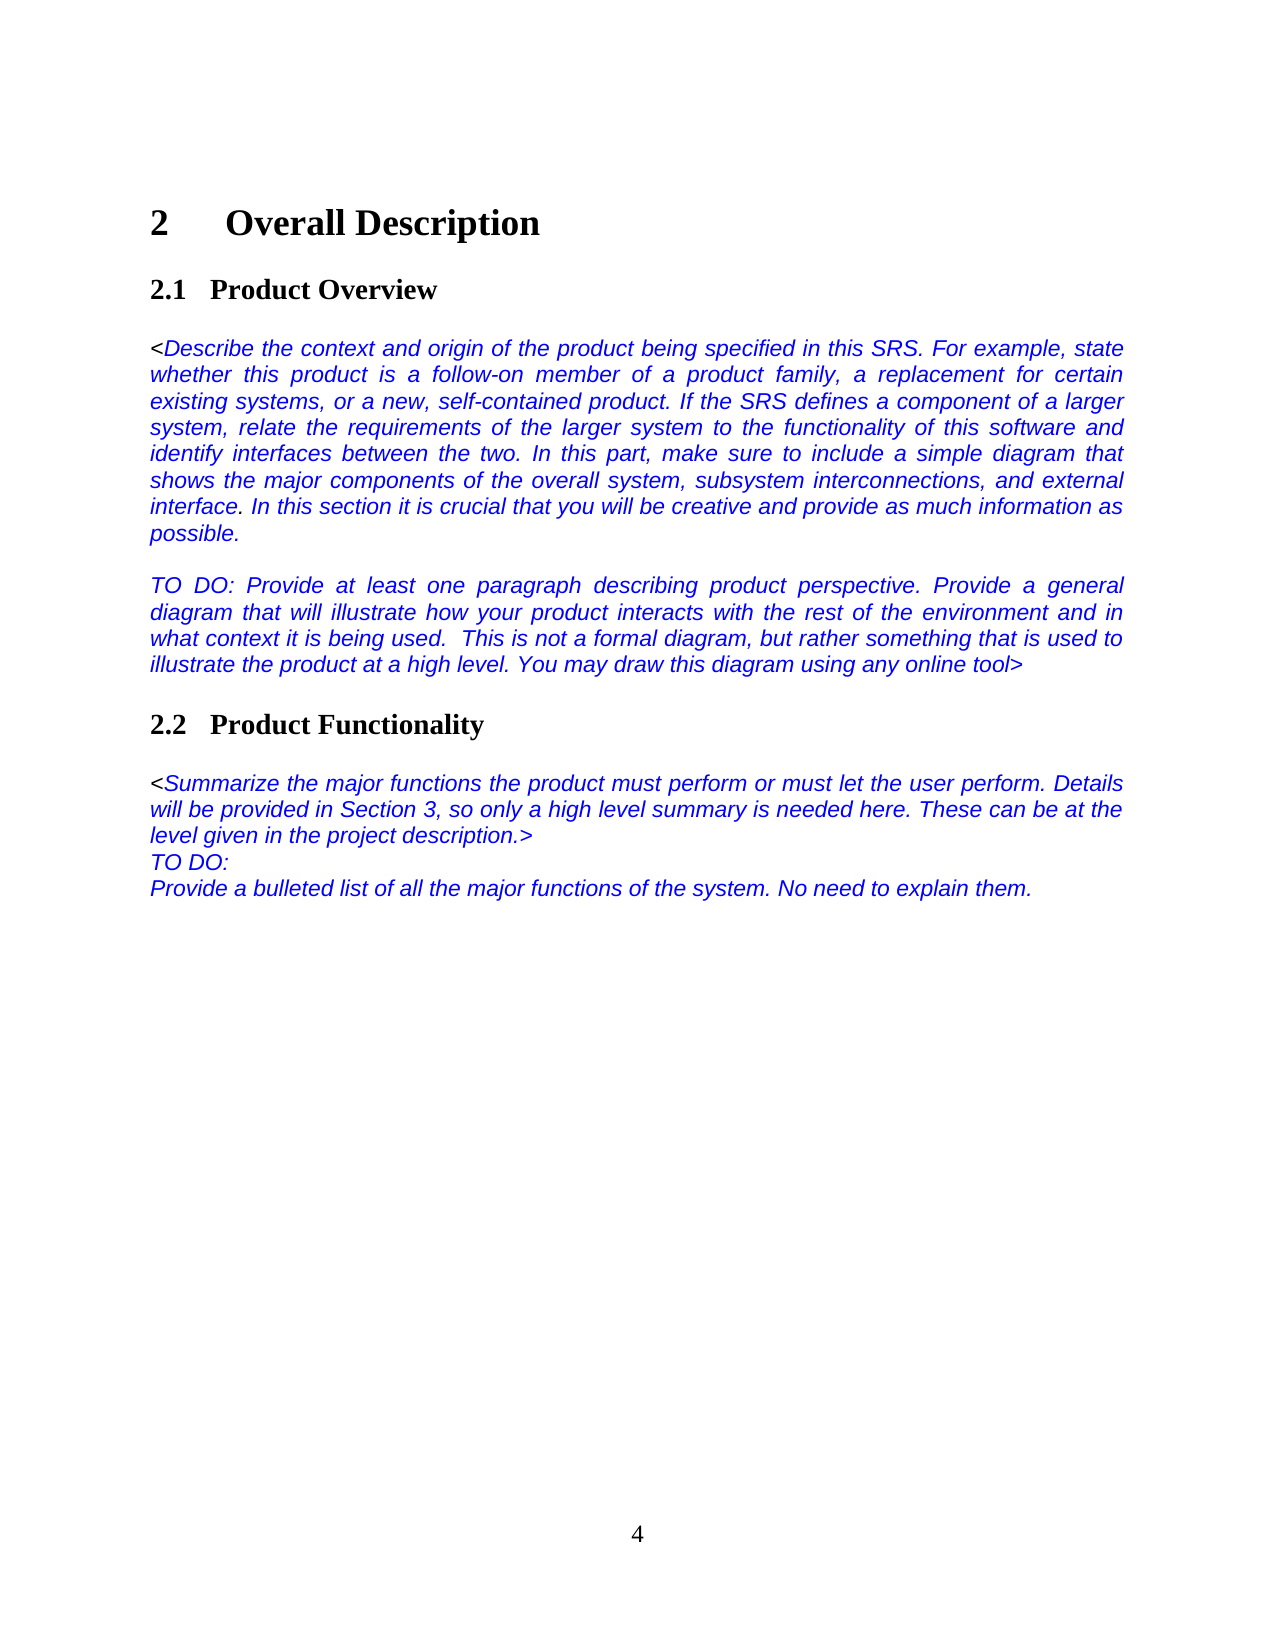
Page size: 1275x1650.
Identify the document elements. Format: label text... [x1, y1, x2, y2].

subtitle 2.1 Product Overview [150, 272, 1125, 306]
text TO DO: [150, 848, 1125, 875]
subtitle 2.2 Product Functionality [150, 707, 1125, 740]
text Provide a bulleted list of all the major functions of the system. No need to explain them. [150, 875, 1125, 901]
text <Summarize the major functions the product must perform or must let the user perform. Details will be provided in Section 3, so only a high level summary is needed here. These can be at the level given in the project description.> [150, 769, 1125, 848]
text <Describe the context and origin of the product being specified in this SRS. For example, state whether this product is a follow-on member of a product family, a replacement for certain existing systems, or a new, self-contained product. If the SRS defines a component of a larger system, relate the requirements of the larger system to the functionality of this software and identify interfaces between the two. In this part, make sure to include a simple diagram that shows the major components of the overall system, subsystem interconnections, and external interface. In this section it is crucial that you will be creative and provide as much information as possible. [150, 335, 1125, 546]
text TO DO: Provide at least one paragraph describing product perspective. Provide a general diagram that will illustrate how your product interacts with the rest of the environment and in what context it is being used. This is not a formal diagram, but rather something that is used to illustrate the product at a high level. You may draw this diagram using any online tool> [150, 572, 1125, 678]
subtitle 2 Overall Description [150, 200, 1125, 243]
